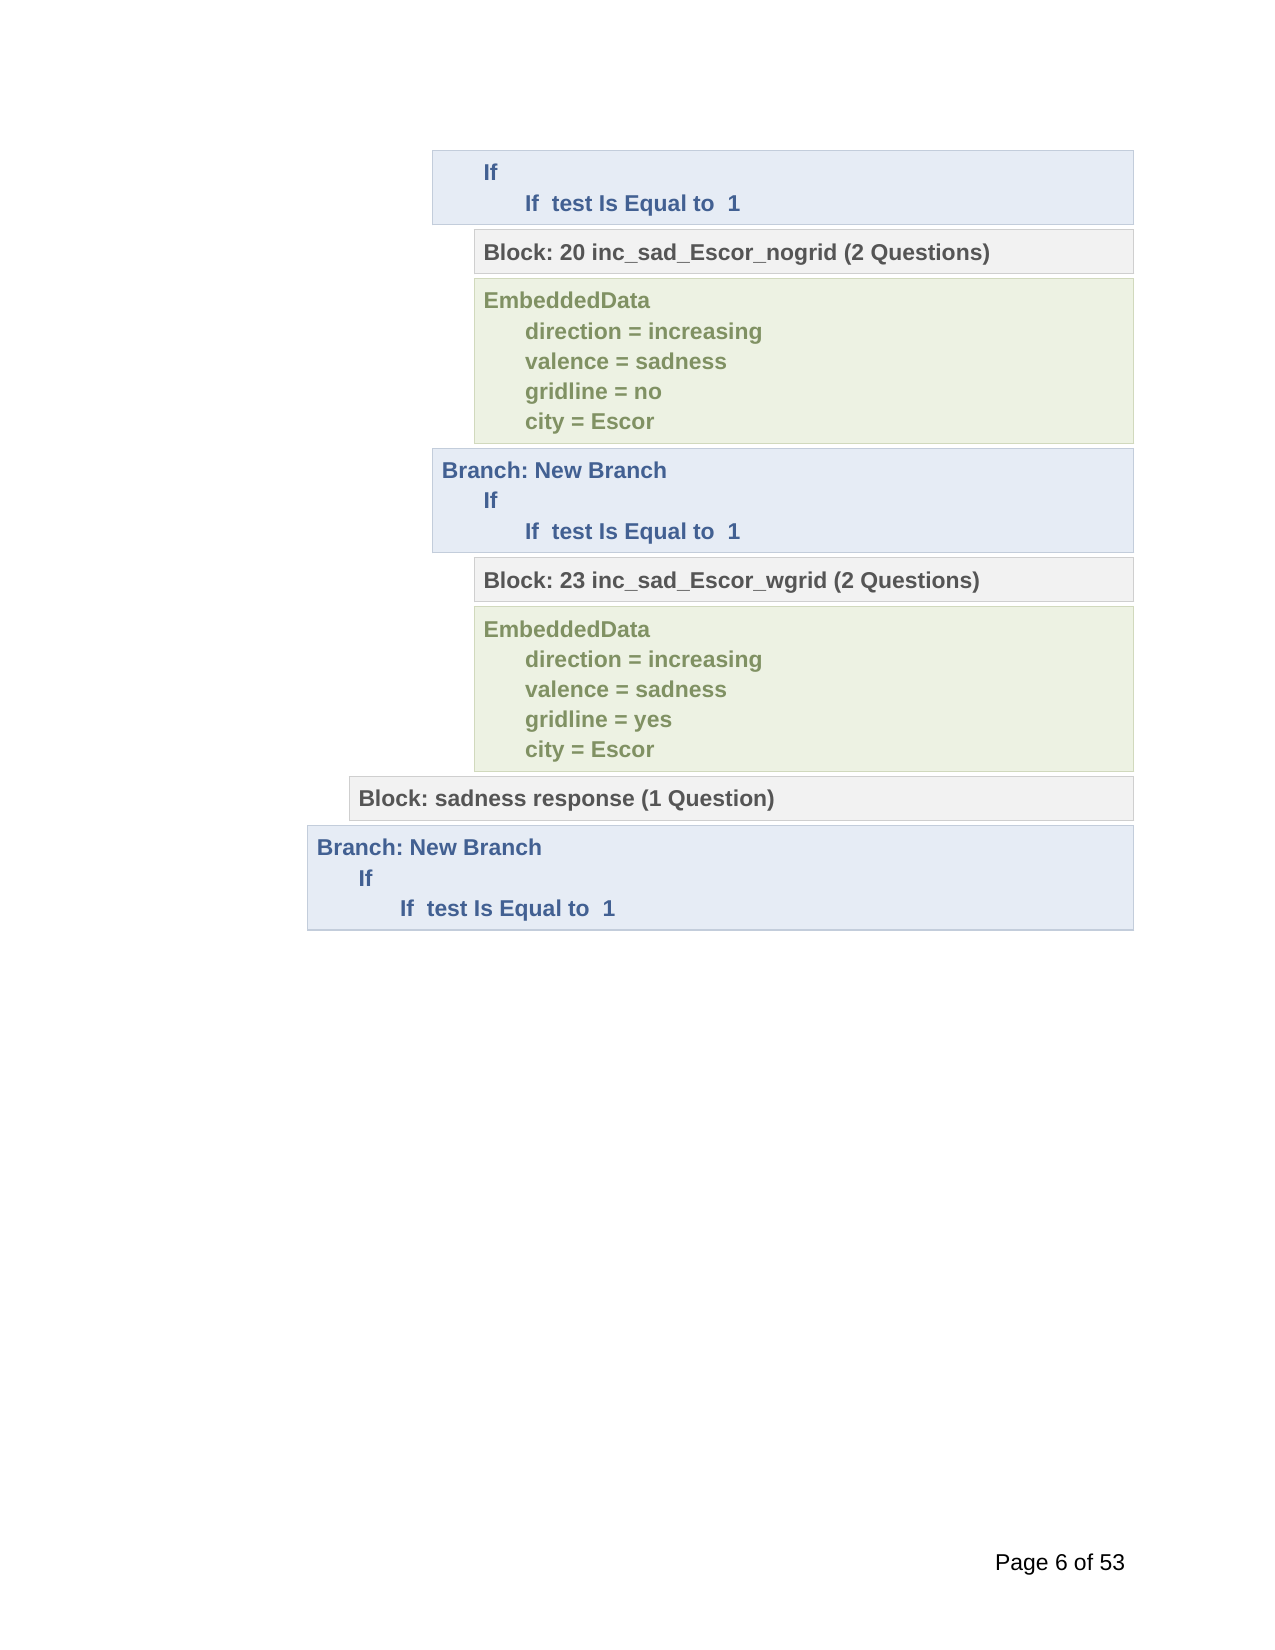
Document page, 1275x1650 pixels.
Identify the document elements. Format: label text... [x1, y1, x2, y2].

text If test Is Equal to 1 [433, 508, 1133, 552]
text Block: 23 inc_sad_Escor_wgrid (2 Questions) [475, 558, 1133, 601]
text Block: 20 inc_sad_Escor_nogrid (2 Questions) [475, 230, 1133, 273]
text valence = sadness [475, 667, 1133, 697]
text Branch: New Branch [308, 826, 1133, 855]
text If test Is Equal to 1 [433, 180, 1133, 224]
text If [433, 478, 1133, 508]
text Branch: New Branch [433, 449, 1133, 478]
text EmbeddedData [475, 279, 1133, 308]
text EmbeddedData [475, 607, 1133, 636]
text city = Escor [475, 399, 1133, 443]
text If [308, 855, 1133, 885]
text direction = increasing [475, 636, 1133, 667]
text gridline = no [475, 369, 1133, 399]
text Block: sadness response (1 Question) [350, 777, 1133, 820]
text If test Is Equal to 1 [308, 885, 1133, 929]
text city = Escor [475, 727, 1133, 771]
text gridline = yes [475, 697, 1133, 727]
text direction = increasing [475, 308, 1133, 338]
text valence = sadness [475, 338, 1133, 369]
text If [433, 151, 1133, 180]
